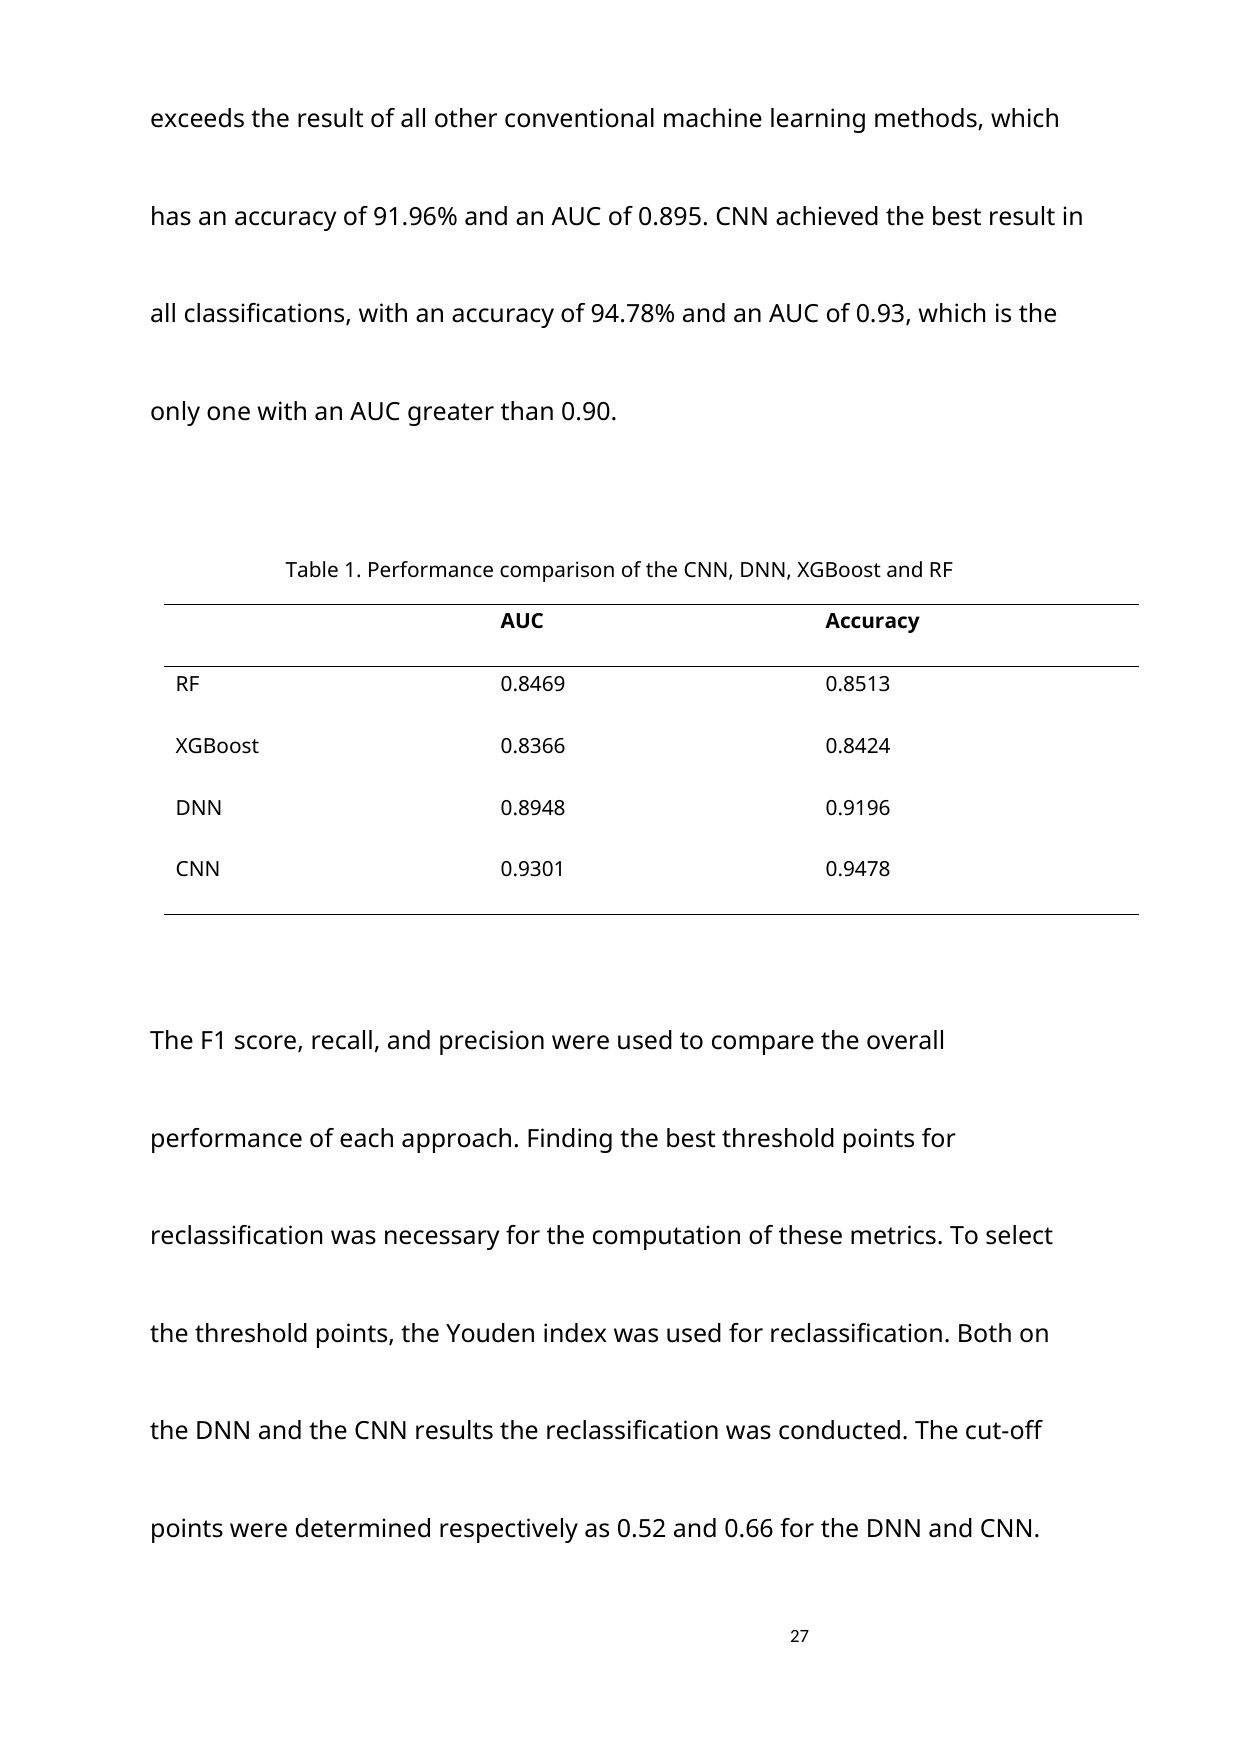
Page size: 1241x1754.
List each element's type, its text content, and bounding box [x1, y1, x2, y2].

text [150, 1007, 1090, 1560]
table_header Accuracy [814, 605, 1139, 666]
table_cell 0.9478 [814, 852, 1139, 914]
table_cell 0.8513 [814, 667, 1139, 729]
table_cell 0.9196 [814, 791, 1139, 852]
table_cell DNN [164, 791, 489, 852]
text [150, 86, 1090, 443]
table_header [164, 605, 489, 666]
table_cell 0.8366 [489, 729, 814, 791]
text Table 1. Performance comparison of the CNN, DNN, XGBoost and RF [150, 553, 1090, 585]
table_header AUC [489, 605, 814, 666]
table_cell 0.9301 [489, 852, 814, 914]
table_cell CNN [164, 852, 489, 914]
table_cell 0.8948 [489, 791, 814, 852]
table_cell 0.8469 [489, 667, 814, 729]
table_cell XGBoost [164, 729, 489, 791]
table_cell RF [164, 667, 489, 729]
table_cell 0.8424 [814, 729, 1139, 791]
